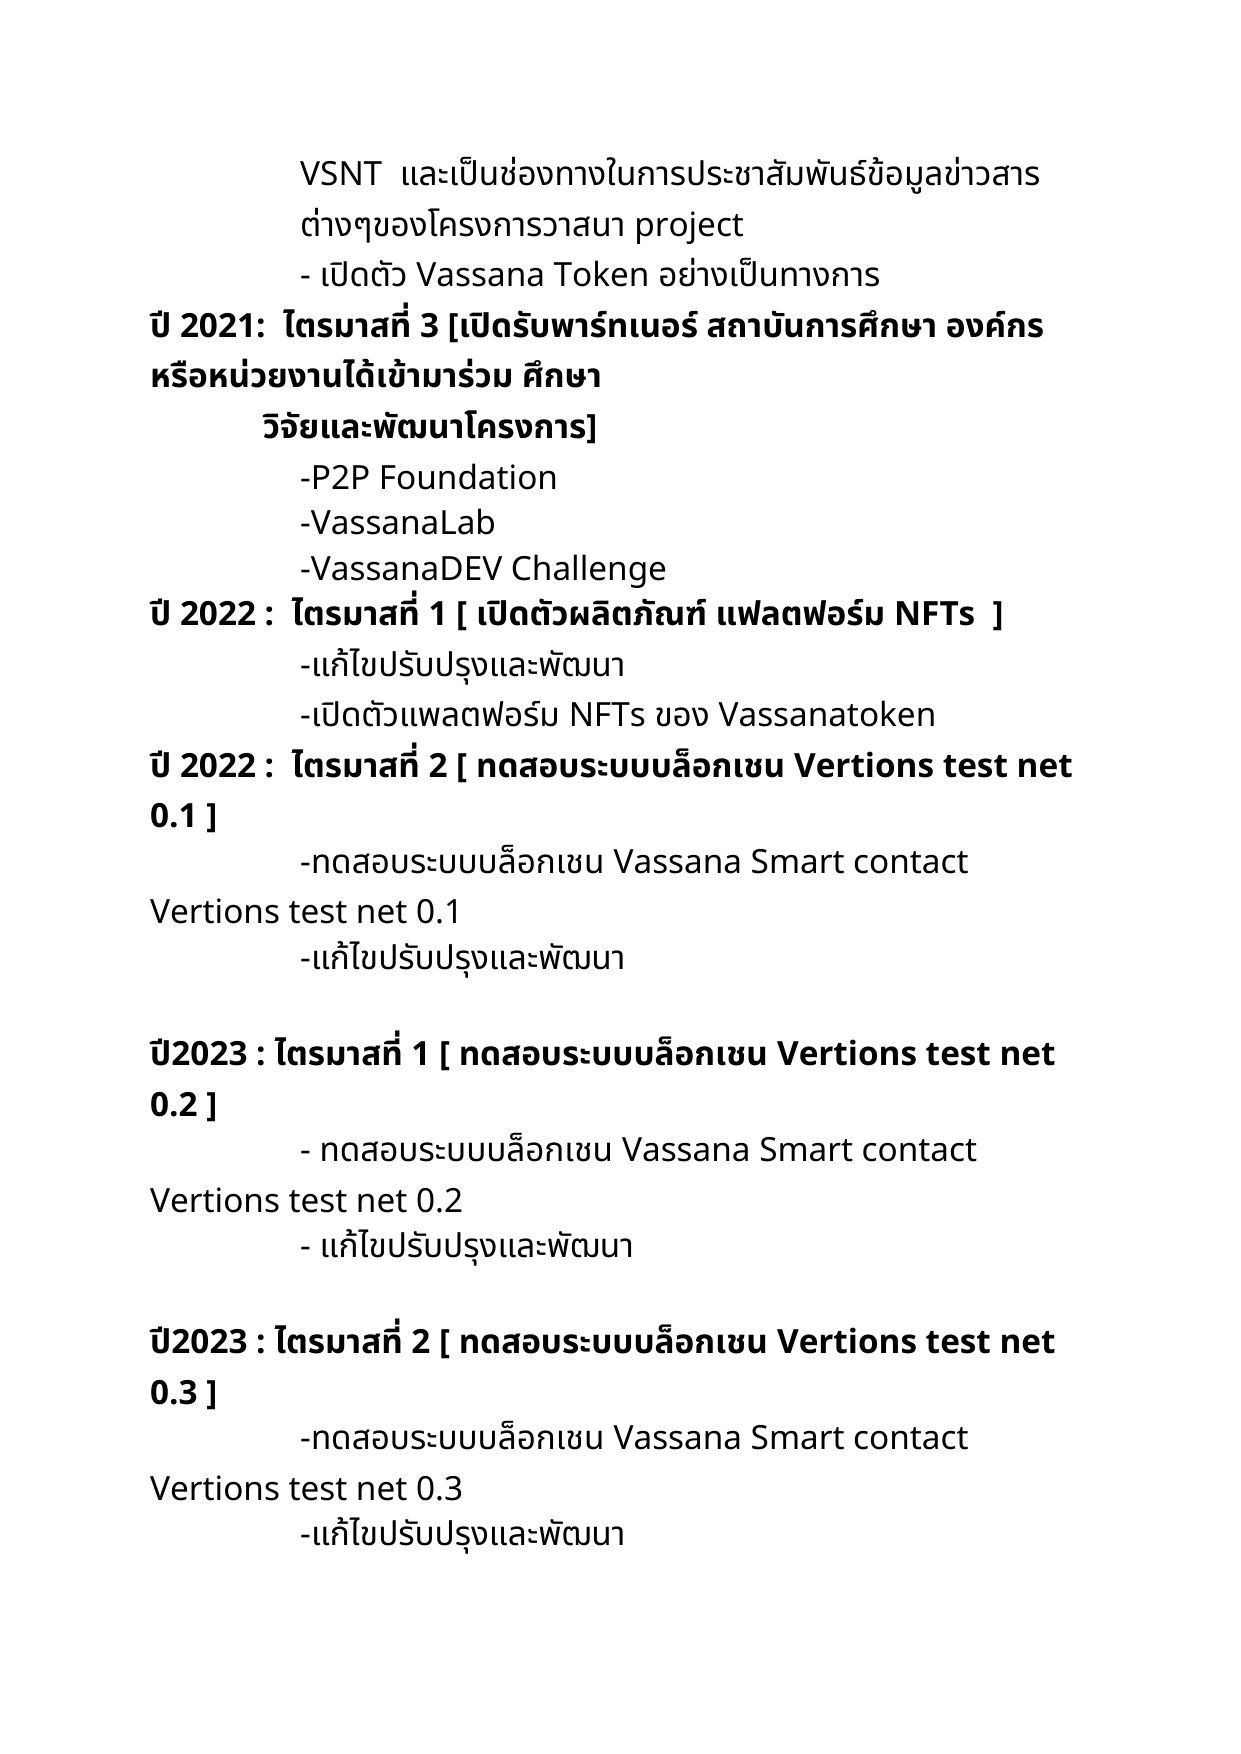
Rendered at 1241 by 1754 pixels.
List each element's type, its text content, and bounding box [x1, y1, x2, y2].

text - ทดสอบระบบบล็อกเชน Vassana Smart contact Vertions test net 0.2 [150, 1126, 1090, 1222]
text ปี2023 : ไตรมาสที่ 1 [ ทดสอบระบบบล็อกเชน Vertions test net 0.2 ] [150, 1030, 1090, 1126]
text วิจัยและพัฒนาโครงการ] [150, 403, 1090, 453]
text -VassanaLab [150, 499, 1090, 544]
text -แก้ไขปรับปรุงและพัฒนา [225, 934, 1090, 984]
text ปี 2022 : ไตรมาสที่ 2 [ ทดสอบระบบบล็อกเชน Vertions test net 0.1 ] [150, 742, 1090, 838]
text -ทดสอบระบบบล็อกเชน Vassana Smart contact Vertions test net 0.1 [150, 838, 1090, 934]
text -แก้ไขปรับปรุงและพัฒนา [150, 1510, 1090, 1561]
text ปี2023 : ไตรมาสที่ 2 [ ทดสอบระบบบล็อกเชน Vertions test net 0.3 ] [150, 1318, 1090, 1414]
text -P2P Foundation [150, 453, 1090, 499]
text -VassanaDEV Challenge [150, 544, 1090, 590]
text -ทดสอบระบบบล็อกเชน Vassana Smart contact Vertions test net 0.3 [150, 1414, 1090, 1510]
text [300, 150, 1090, 251]
text - แก้ไขปรับปรุงและพัฒนา [150, 1222, 1090, 1272]
text - เปิดตัว Vassana Token อย่างเป็นทางการ [300, 251, 1090, 302]
text -เปิดตัวแพลตฟอร์ม NFTs ของ Vassanatoken [150, 691, 1090, 742]
text -แก้ไขปรับปรุงและพัฒนา [150, 640, 1090, 691]
text ปี 2022 : ไตรมาสที่ 1 [ เปิดตัวผลิตภัณฑ์ แฟลตฟอร์ม NFTs ] [150, 590, 1090, 640]
text ปี 2021: ไตรมาสที่ 3 [เปิดรับพาร์ทเนอร์ สถาบันการศึกษา องค์กรหรือหน่วยงานได้เข้ามาร่วม ศึกษา [150, 302, 1090, 403]
